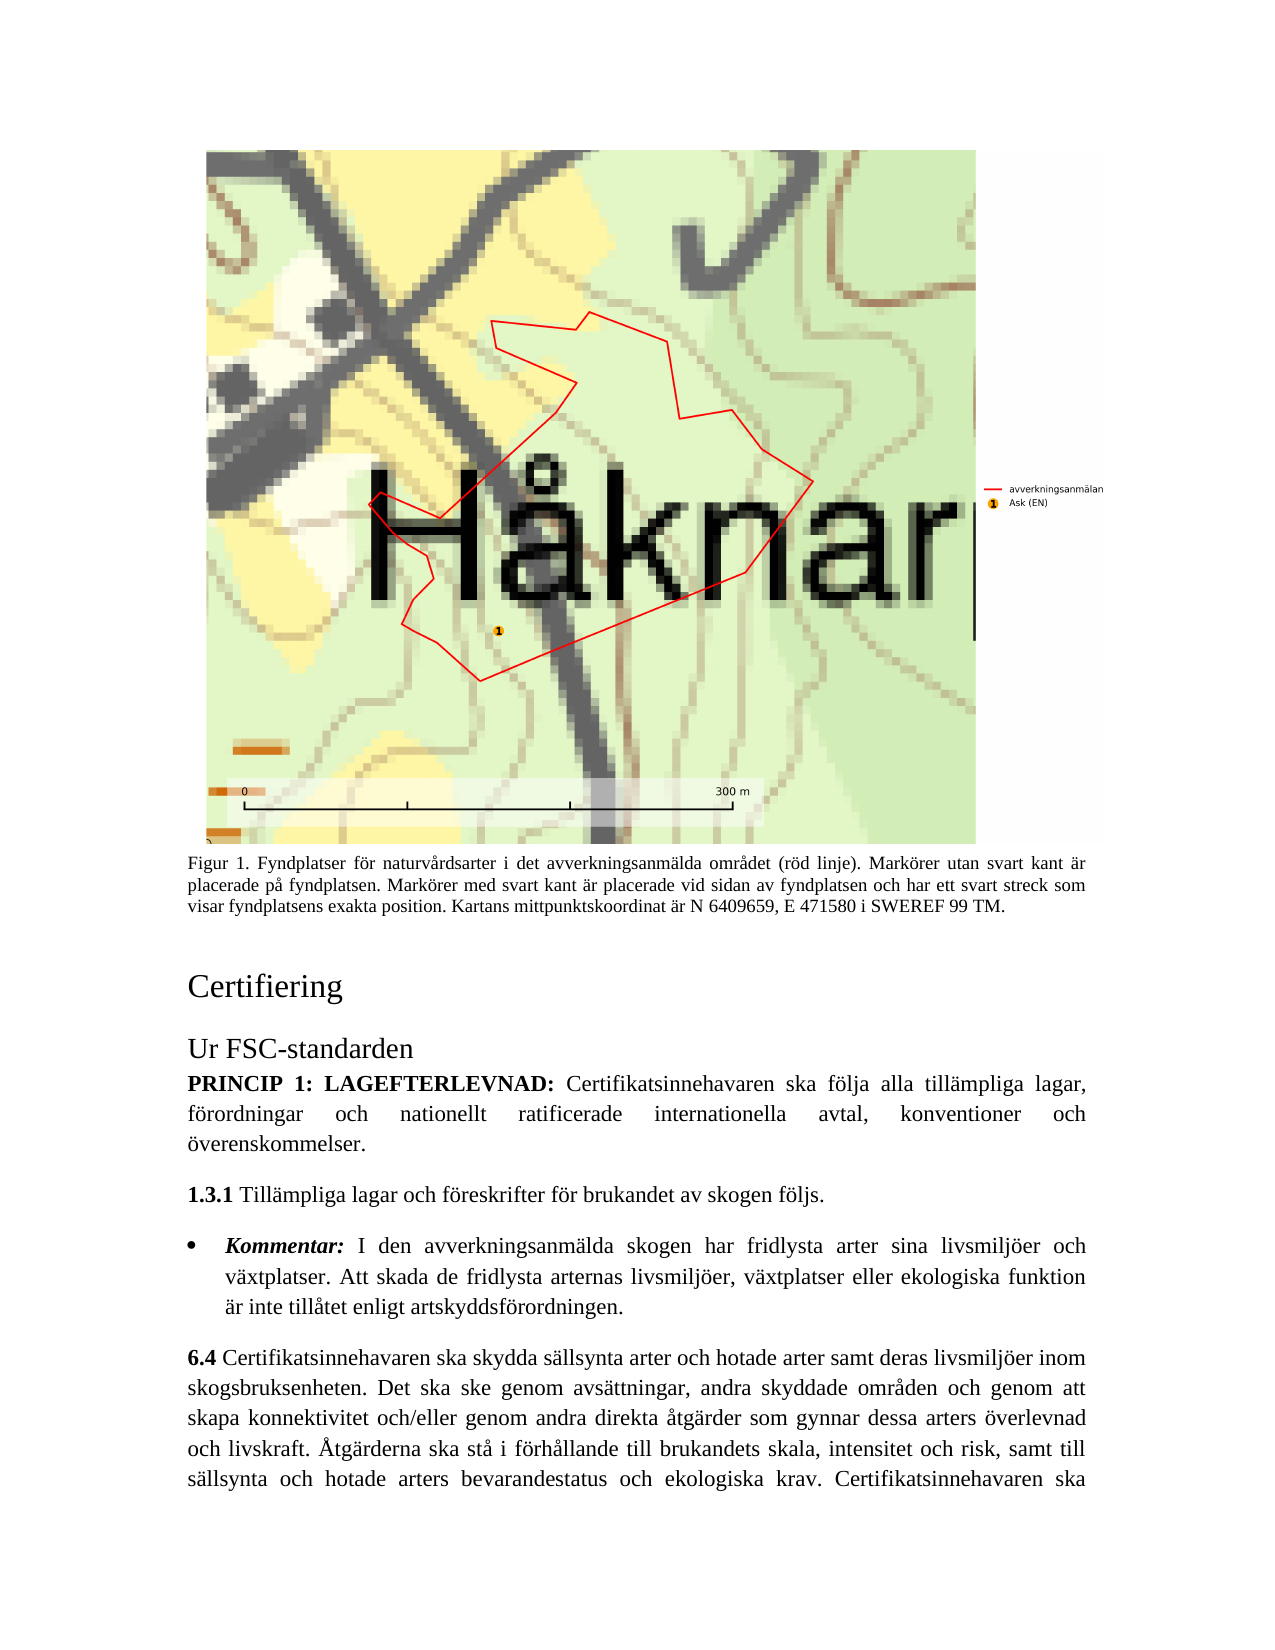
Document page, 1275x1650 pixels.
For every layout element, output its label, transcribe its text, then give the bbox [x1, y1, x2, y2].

list Kommentar: I den avverkningsanmälda skogen har fridlysta arter sina livsmiljöer och växtplatser. Att skada de fridlysta arternas livsmiljöer, växtplatser eller ekologiska funktion är inte tillåtet enligt artskyddsförordningen. [187, 1232, 1087, 1319]
text 1.3.1 Tillämpliga lagar och föreskrifter för brukandet av skogen följs. [187, 1181, 1087, 1208]
text Figur 1. Fyndplatser för naturvårdsarter i det avverkningsanmälda området (röd linje). Markörer utan svart kant är placerade på fyndplatsen. Markörer med svart kant är placerade vid sidan av fyndplatsen och har ett svart streck som visar fyndplatsens exakta position. Kartans mittpunktskoordinat är N 6409659, E 471580 i SWEREF 99 TM. [187, 852, 1087, 917]
subtitle Ur FSC-standarden [187, 1031, 1087, 1065]
text PRINCIP 1: LAGEFTERLEVNAD: Certifikatsinnehavaren ska följa alla tillämpliga lagar, förordningar och nationellt ratificerade internationella avtal, konventioner och överenskommelser. [187, 1070, 1087, 1157]
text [187, 1344, 1087, 1491]
subtitle Certifiering [187, 967, 1087, 1005]
picture [206, 150, 1107, 844]
